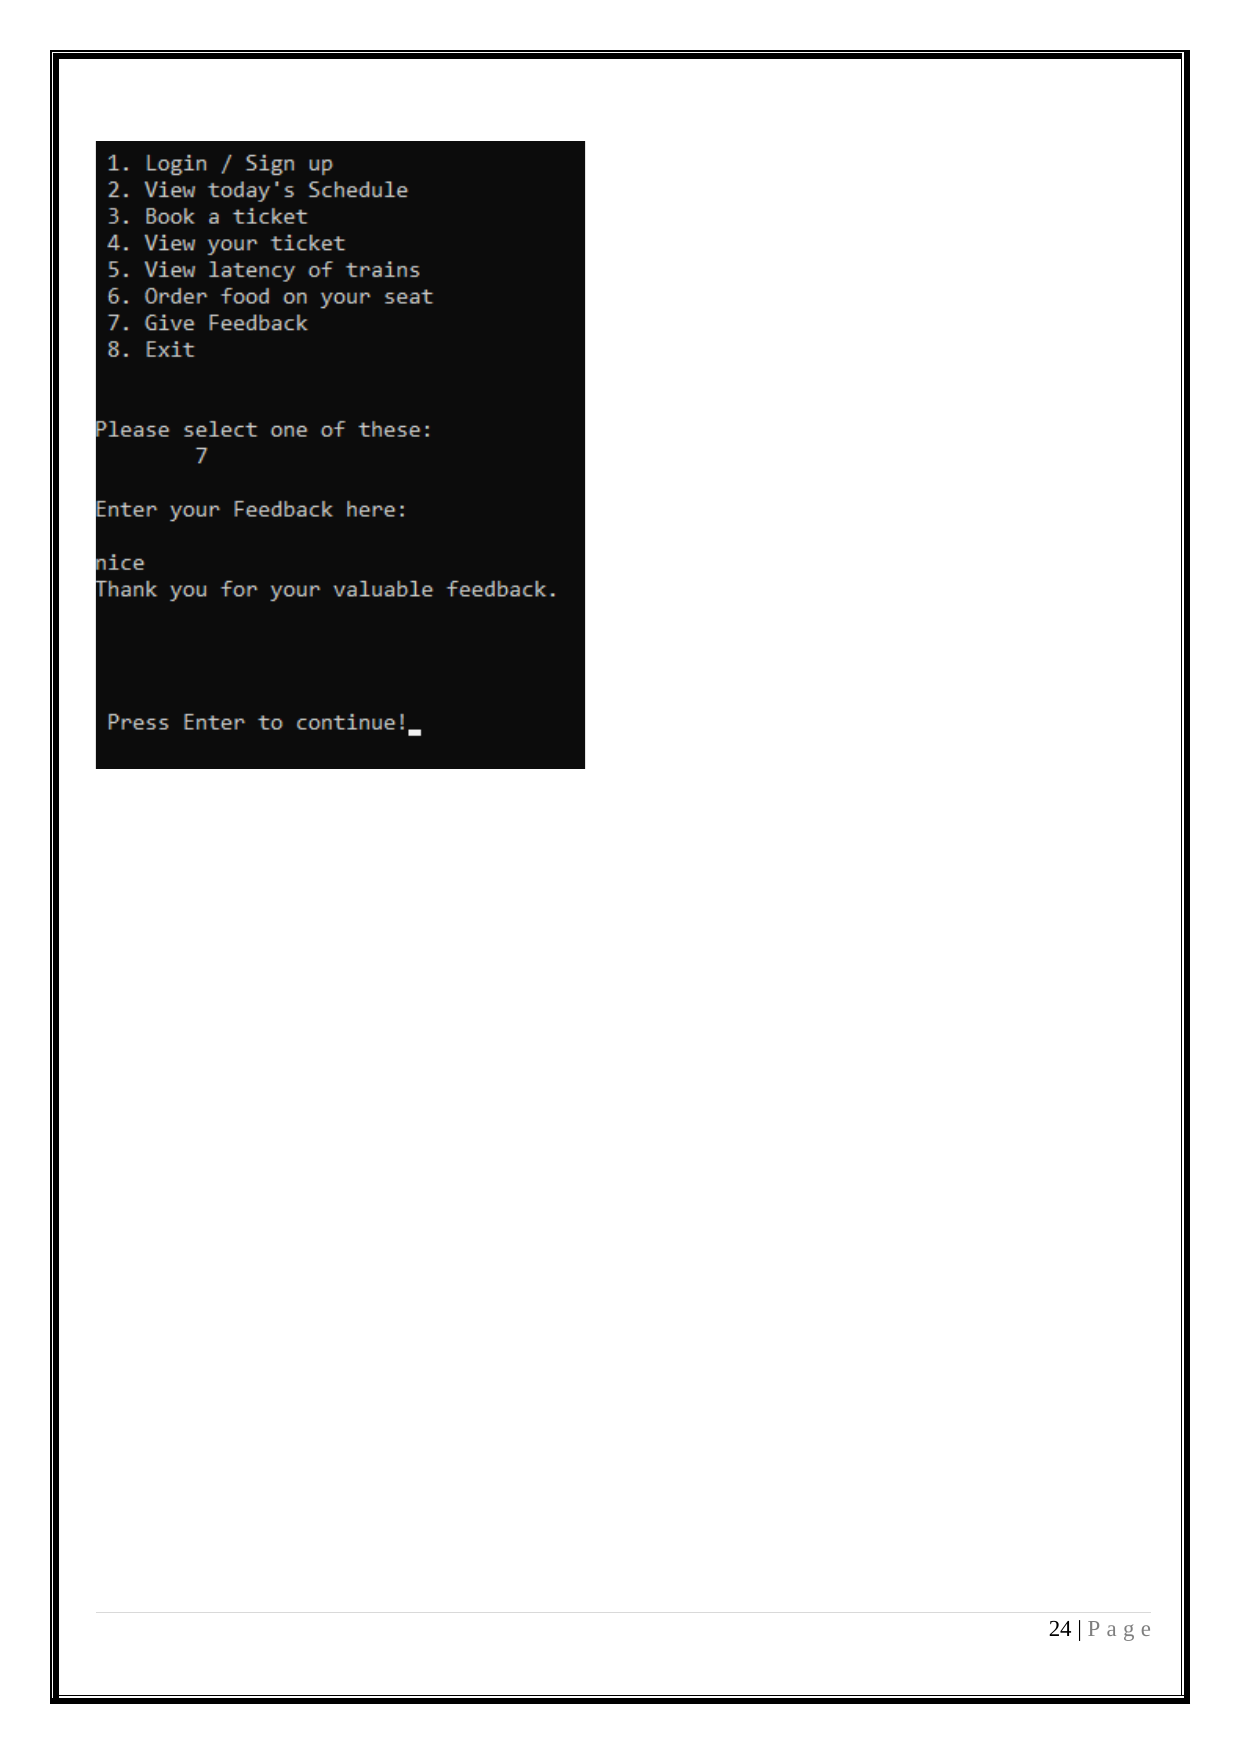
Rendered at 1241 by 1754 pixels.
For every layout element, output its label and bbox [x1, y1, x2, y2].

picture [95, 141, 586, 769]
